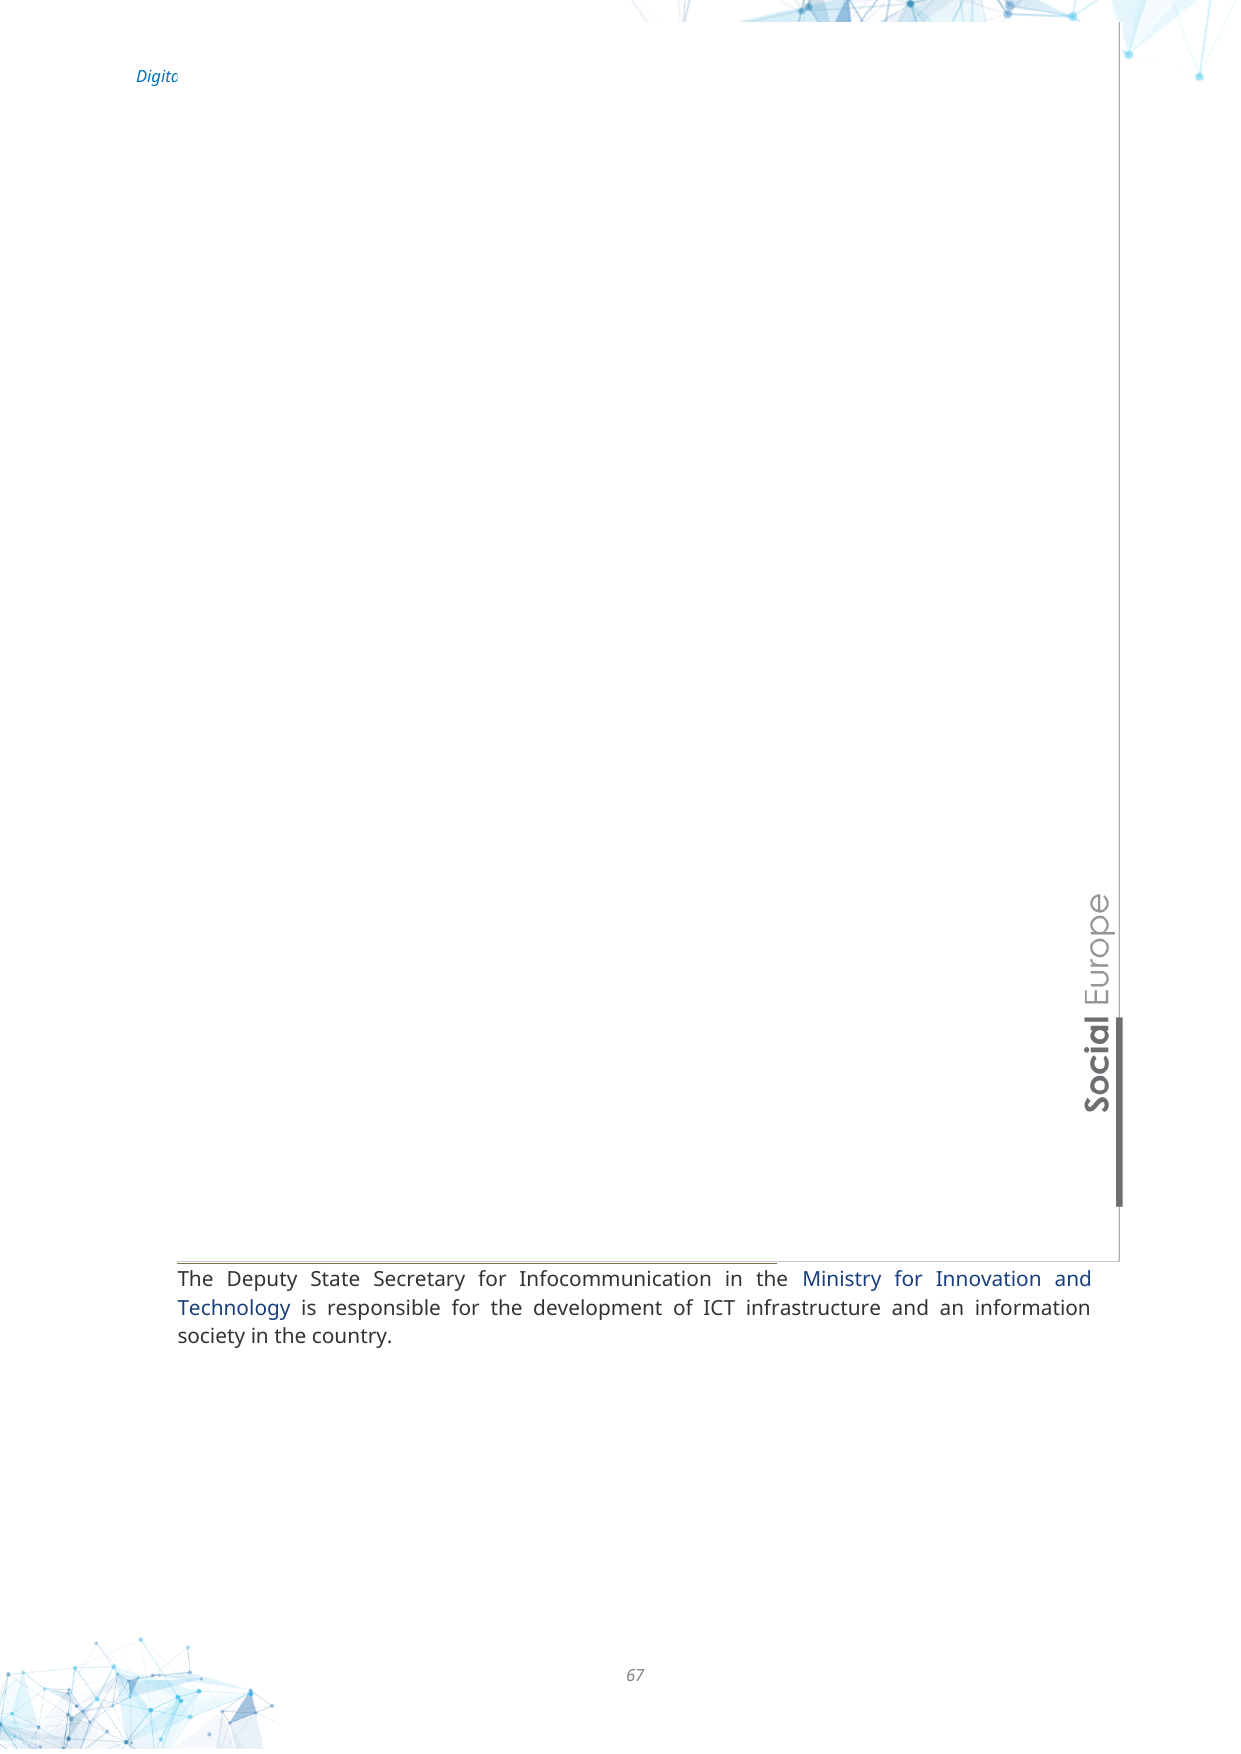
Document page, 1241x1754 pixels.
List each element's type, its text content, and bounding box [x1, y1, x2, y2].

picture [177, 22, 1123, 1262]
text The Deputy State Secretary for Infocommunication in the Ministry for Innovation and Technology is responsible for the development of ICT infrastructure and an information society in the country. [177, 1264, 1092, 1349]
